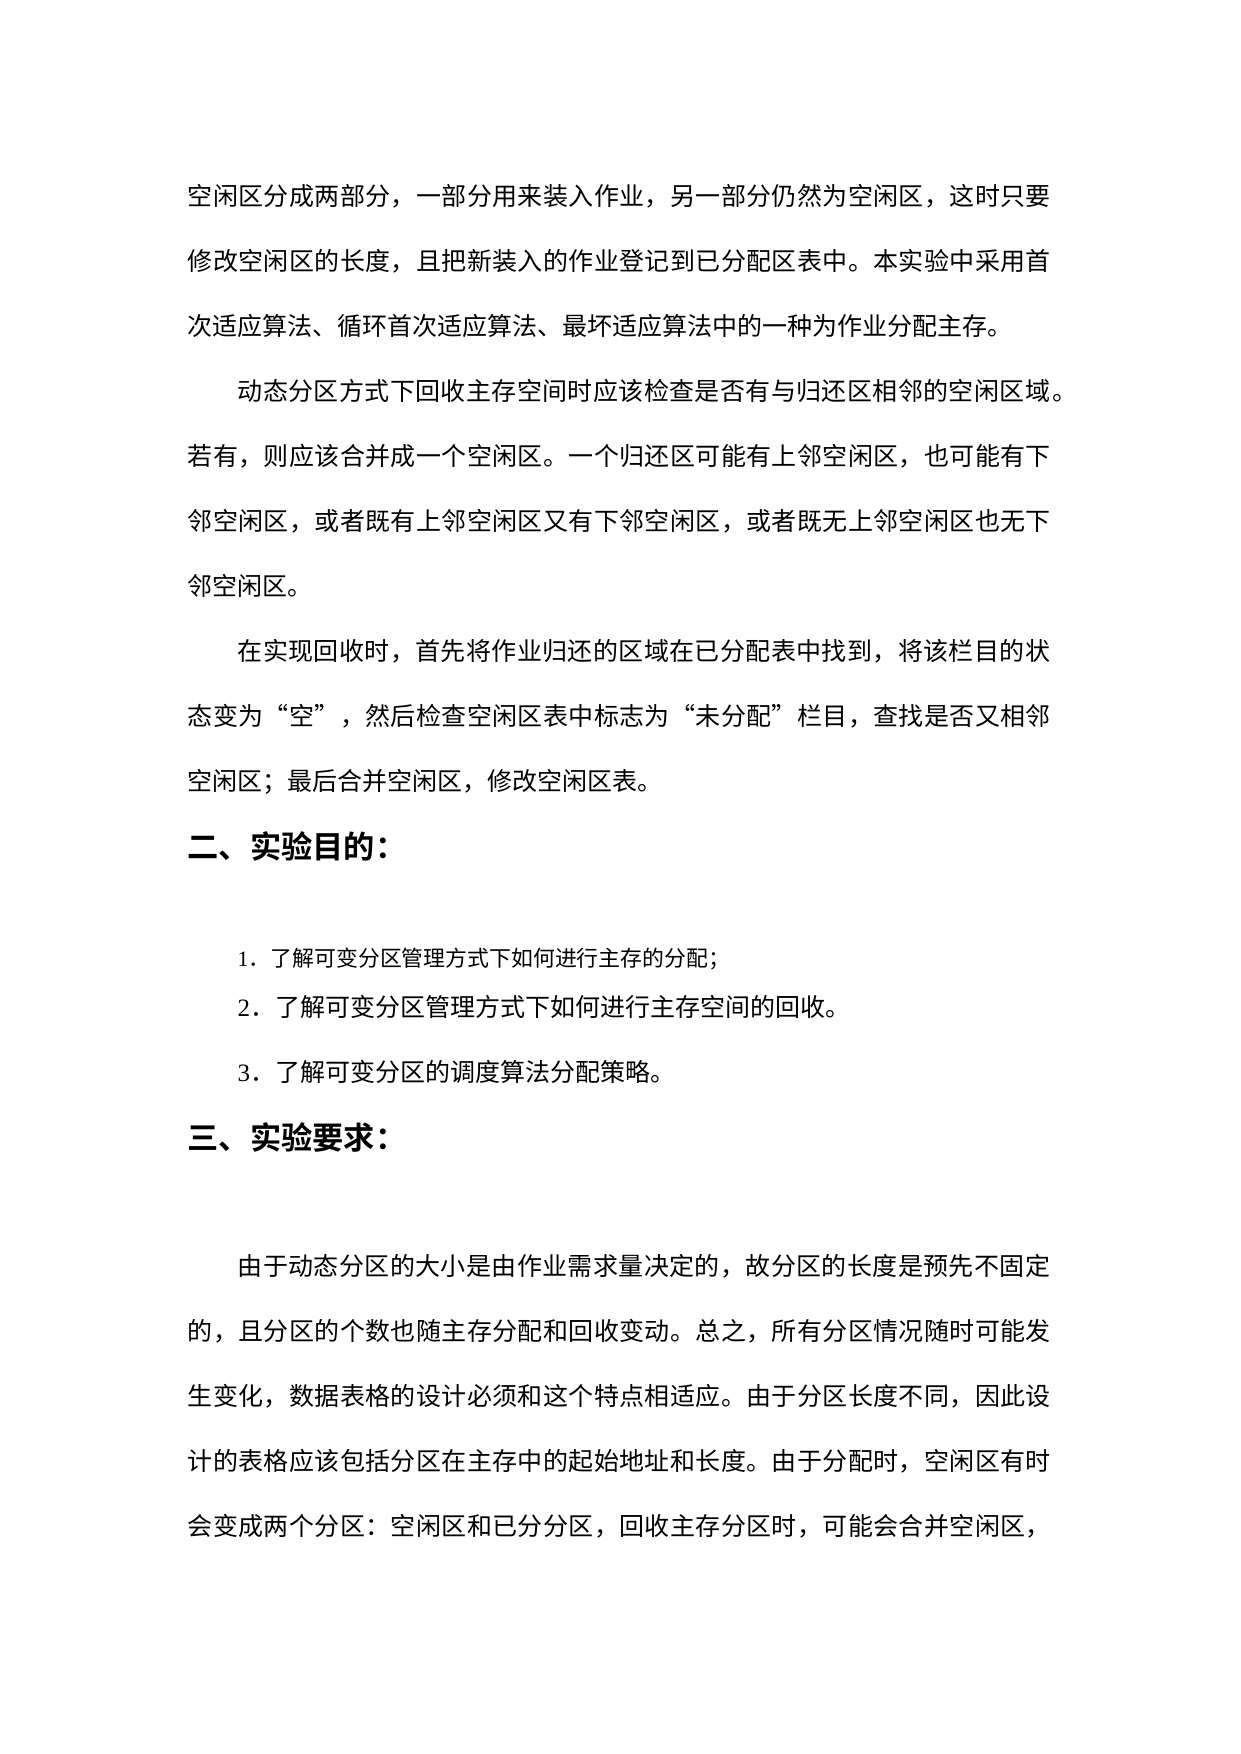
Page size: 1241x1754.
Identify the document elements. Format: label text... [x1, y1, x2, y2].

text 3．了解可变分区的调度算法分配策略。 [187, 1038, 1053, 1103]
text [187, 1232, 1053, 1557]
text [187, 162, 1053, 357]
text 动态分区方式下回收主存空间时应该检查是否有与归还区相邻的空闲区域。若有，则应该合并成一个空闲区。一个归还区可能有上邻空闲区，也可能有下邻空闲区，或者既有上邻空闲区又有下邻空闲区，或者既无上邻空闲区也无下邻空闲区。 [187, 357, 1053, 617]
text 在实现回收时，首先将作业归还的区域在已分配表中找到，将该栏目的状态变为“空”，然后检查空闲区表中标志为“未分配”栏目，查找是否又相邻空闲区；最后合并空闲区，修改空闲区表。 [187, 617, 1053, 812]
subtitle 二、实验目的： [187, 812, 1053, 877]
text 1．了解可变分区管理方式下如何进行主存的分配； [194, 941, 1053, 973]
subtitle 三、实验要求： [187, 1103, 1053, 1168]
text 2．了解可变分区管理方式下如何进行主存空间的回收。 [187, 973, 1053, 1038]
